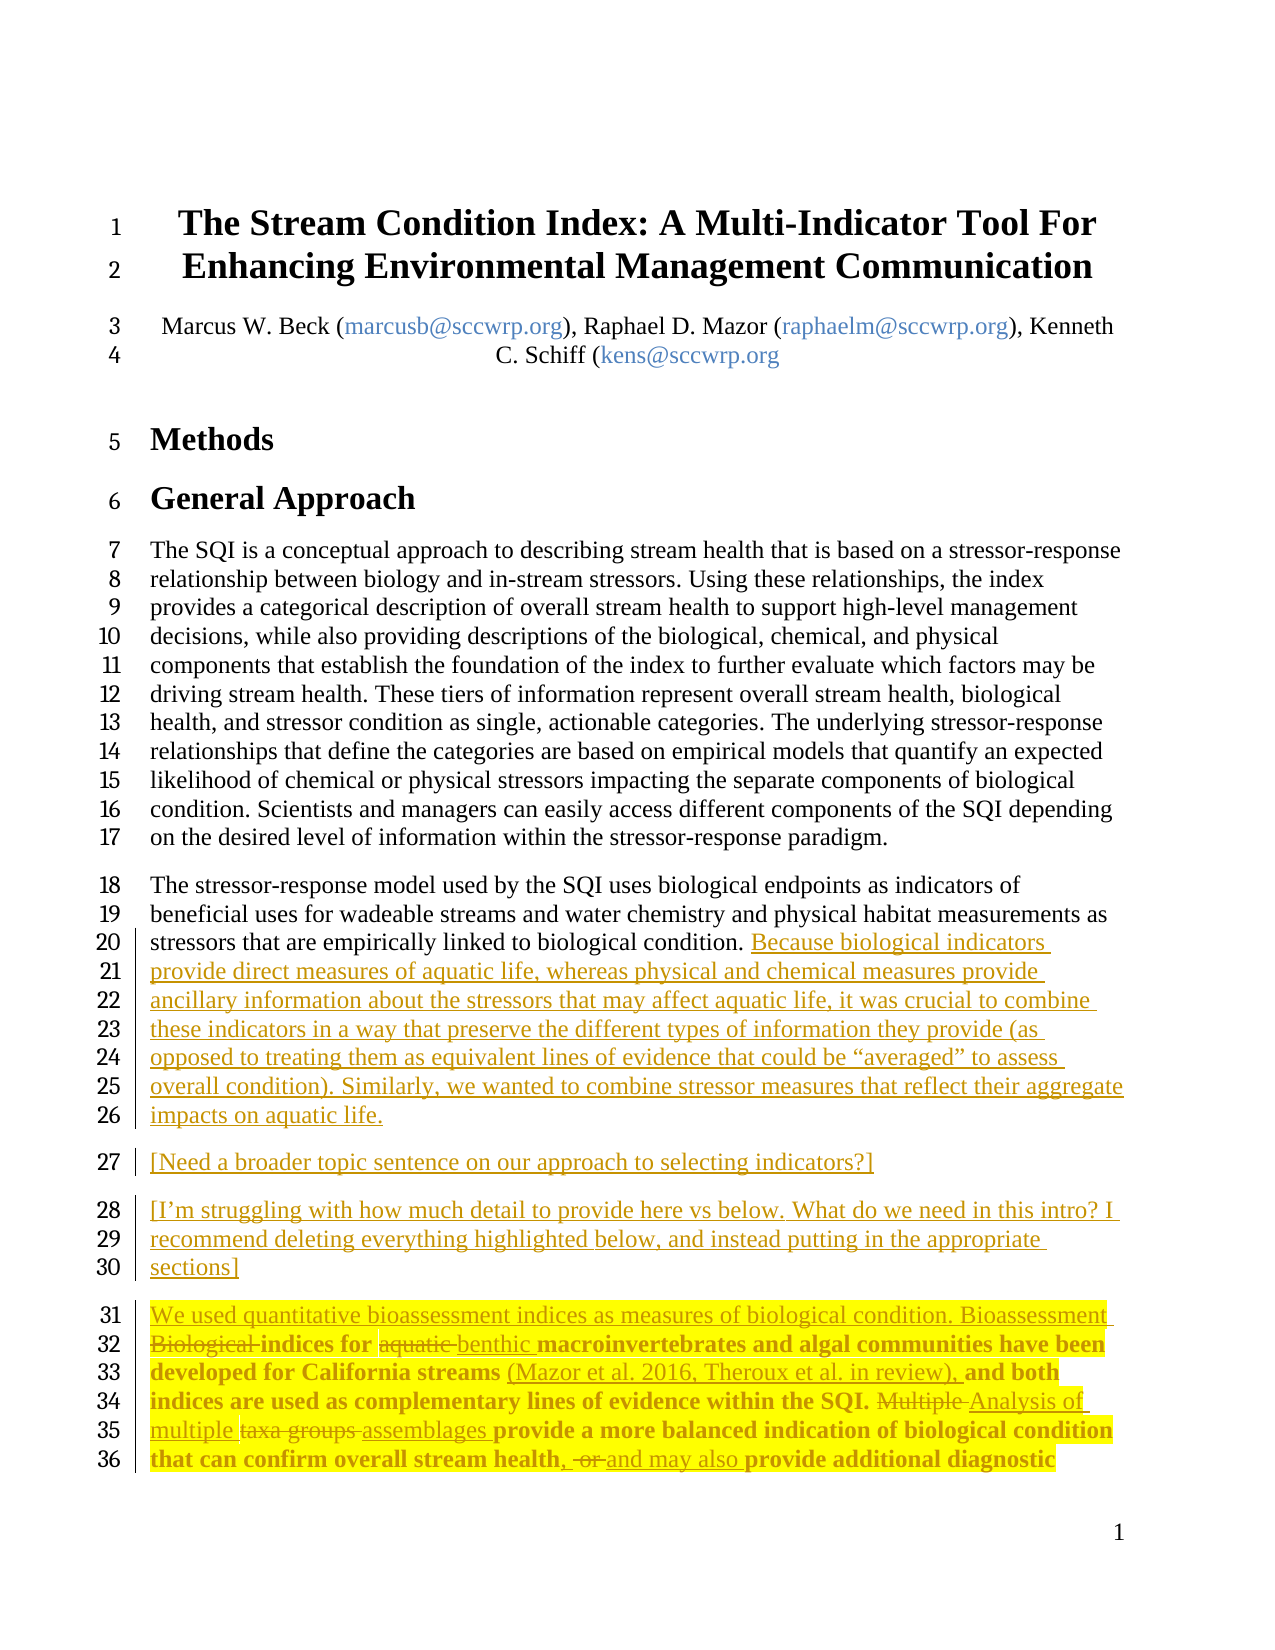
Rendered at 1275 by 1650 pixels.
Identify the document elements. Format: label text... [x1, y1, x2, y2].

subtitle Methods [150, 419, 1125, 457]
text The SQI is a conceptual approach to describing stream health that is based on a stressor-response relationship between biology and in-stream stressors. Using these relationships, the index provides a categorical description of overall stream health to support high-level management decisions, while also providing descriptions of the biological, chemical, and physical components that establish the foundation of the index to further evaluate which factors may be driving stream health. These tiers of information represent overall stream health, biological health, and stressor condition as single, actionable categories. The underlying stressor-response relationships that define the categories are based on empirical models that quantify an expected likelihood of chemical or physical stressors impacting the separate components of biological condition. Scientists and managers can easily access different components of the SQI depending on the desired level of information within the stressor-response paradigm. [150, 535, 1125, 851]
title The Stream Condition Index: A Multi-Indicator Tool For Enhancing Environmental Management Communication [150, 200, 1125, 286]
text The stressor-response model used by the SQI uses biological endpoints as indicators of beneficial uses for wadeable streams and water chemistry and physical habitat measurements as stressors that are empirically linked to biological condition. [150, 870, 1125, 1129]
text Marcus W. Beck (marcusb@sccwrp.org), Raphael D. Mazor (raphaelm@sccwrp.org), Kenneth C. Schiff (kens@sccwrp.org [150, 311, 1125, 369]
subtitle General Approach [150, 478, 1125, 516]
